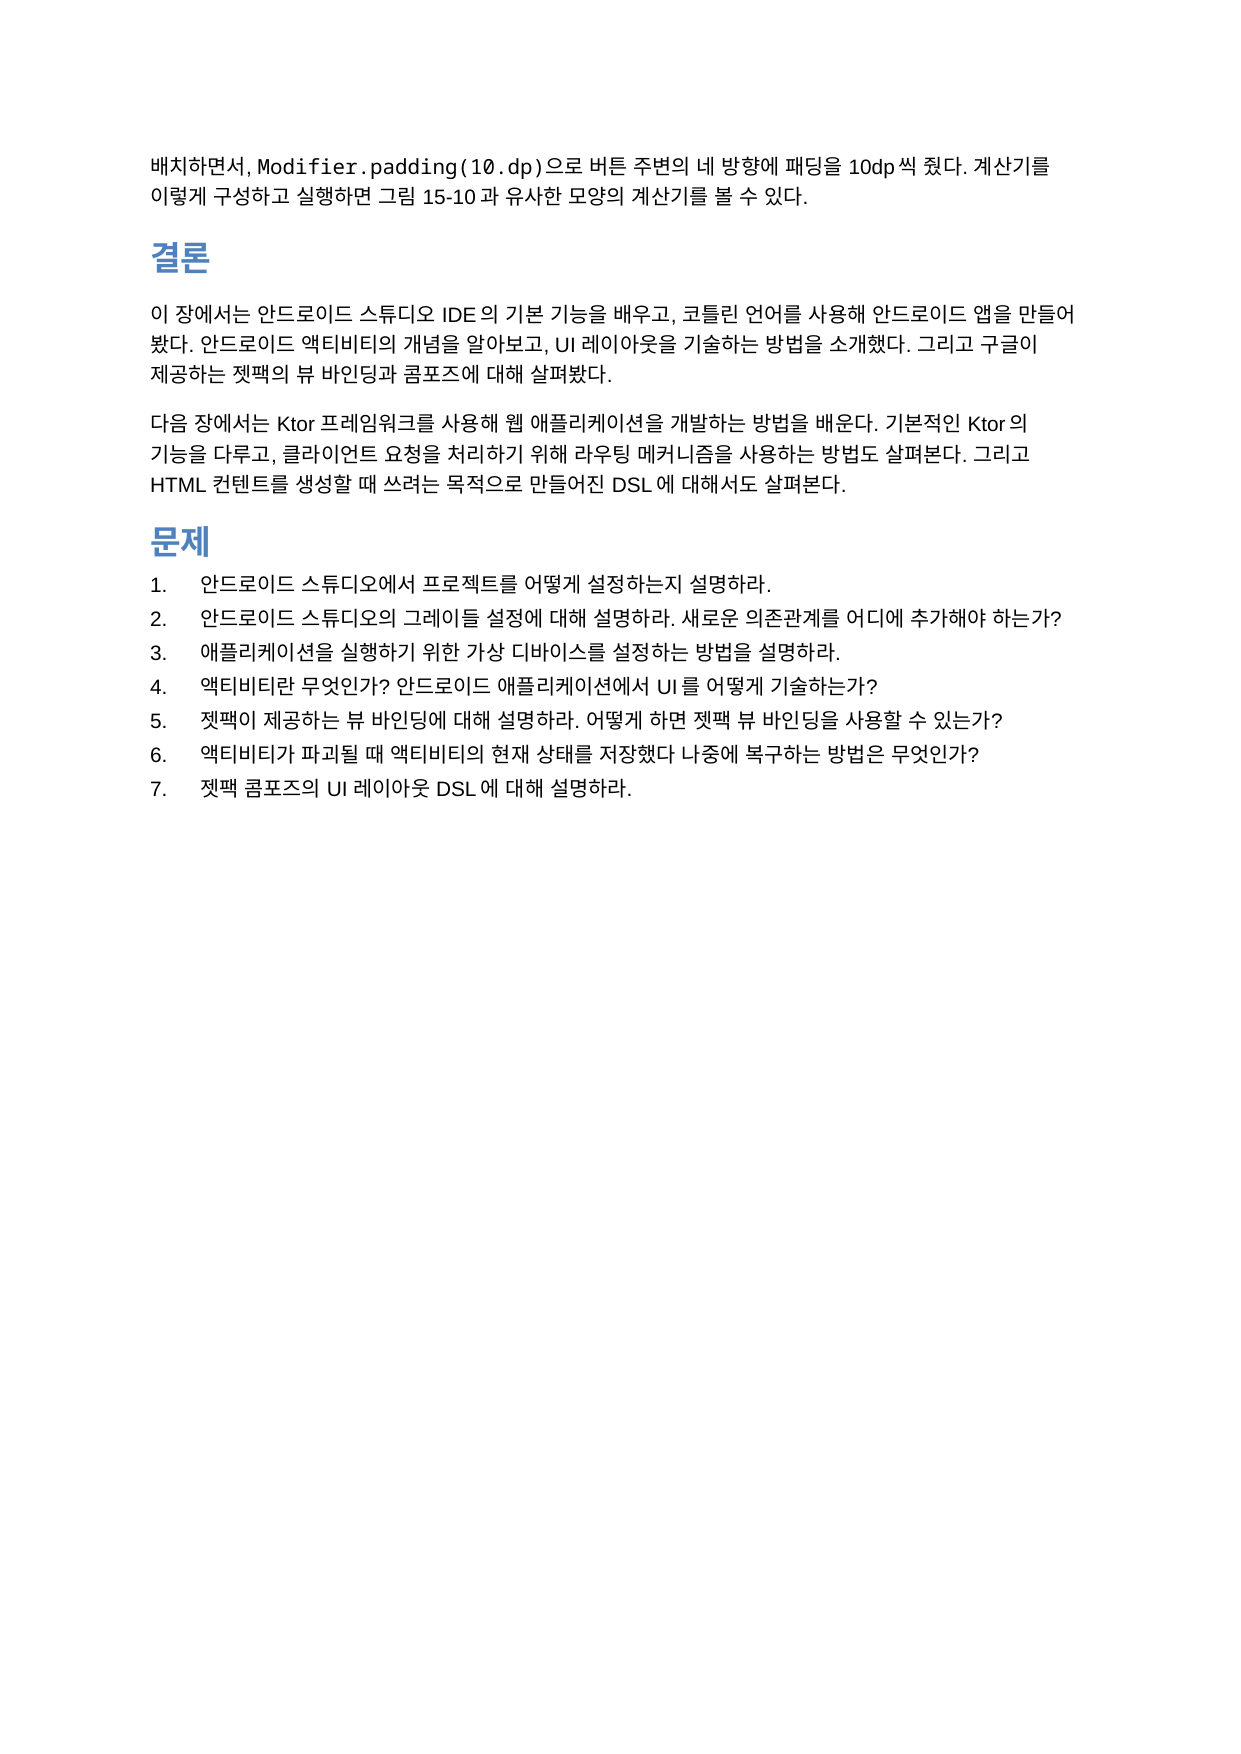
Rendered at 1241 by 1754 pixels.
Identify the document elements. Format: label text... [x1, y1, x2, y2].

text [150, 150, 1090, 211]
list 젯팩 콤포즈의 UI 레이아웃 DSL에 대해 설명하라. [150, 772, 1090, 802]
subtitle 문제 [150, 519, 1090, 564]
list 애플리케이션을 실행하기 위한 가상 디바이스를 설정하는 방법을 설명하라. [150, 636, 1090, 666]
list 액티비티가 파괴될 때 액티비티의 현재 상태를 저장했다 나중에 복구하는 방법은 무엇인가? [150, 738, 1090, 768]
text 이 장에서는 안드로이드 스튜디오 IDE의 기본 기능을 배우고, 코틀린 언어를 사용해 안드로이드 앱을 만들어 봤다. 안드로이드 액티비티의 개념을 알아보고, UI 레이아웃을 기술하는 방법을 소개했다. 그리고 구글이 제공하는 젯팩의 뷰 바인딩과 콤포즈에 대해 살펴봤다. [150, 298, 1090, 389]
list 안드로이드 스튜디오의 그레이들 설정에 대해 설명하라. 새로운 의존관계를 어디에 추가해야 하는가? [150, 602, 1090, 632]
list 젯팩이 제공하는 뷰 바인딩에 대해 설명하라. 어떻게 하면 젯팩 뷰 바인딩을 사용할 수 있는가? [150, 704, 1090, 734]
list 안드로이드 스튜디오에서 프로젝트를 어떻게 설정하는지 설명하라. [150, 568, 1090, 598]
text 다음 장에서는 Ktor 프레임워크를 사용해 웹 애플리케이션을 개발하는 방법을 배운다. 기본적인 Ktor의 기능을 다루고, 클라이언트 요청을 처리하기 위해 라우팅 메커니즘을 사용하는 방법도 살펴본다. 그리고 HTML 컨텐트를 생성할 때 쓰려는 목적으로 만들어진 DSL에 대해서도 살펴본다. [150, 408, 1090, 498]
list 액티비티란 무엇인가? 안드로이드 애플리케이션에서 UI를 어떻게 기술하는가? [150, 670, 1090, 700]
subtitle 결론 [150, 231, 1090, 279]
